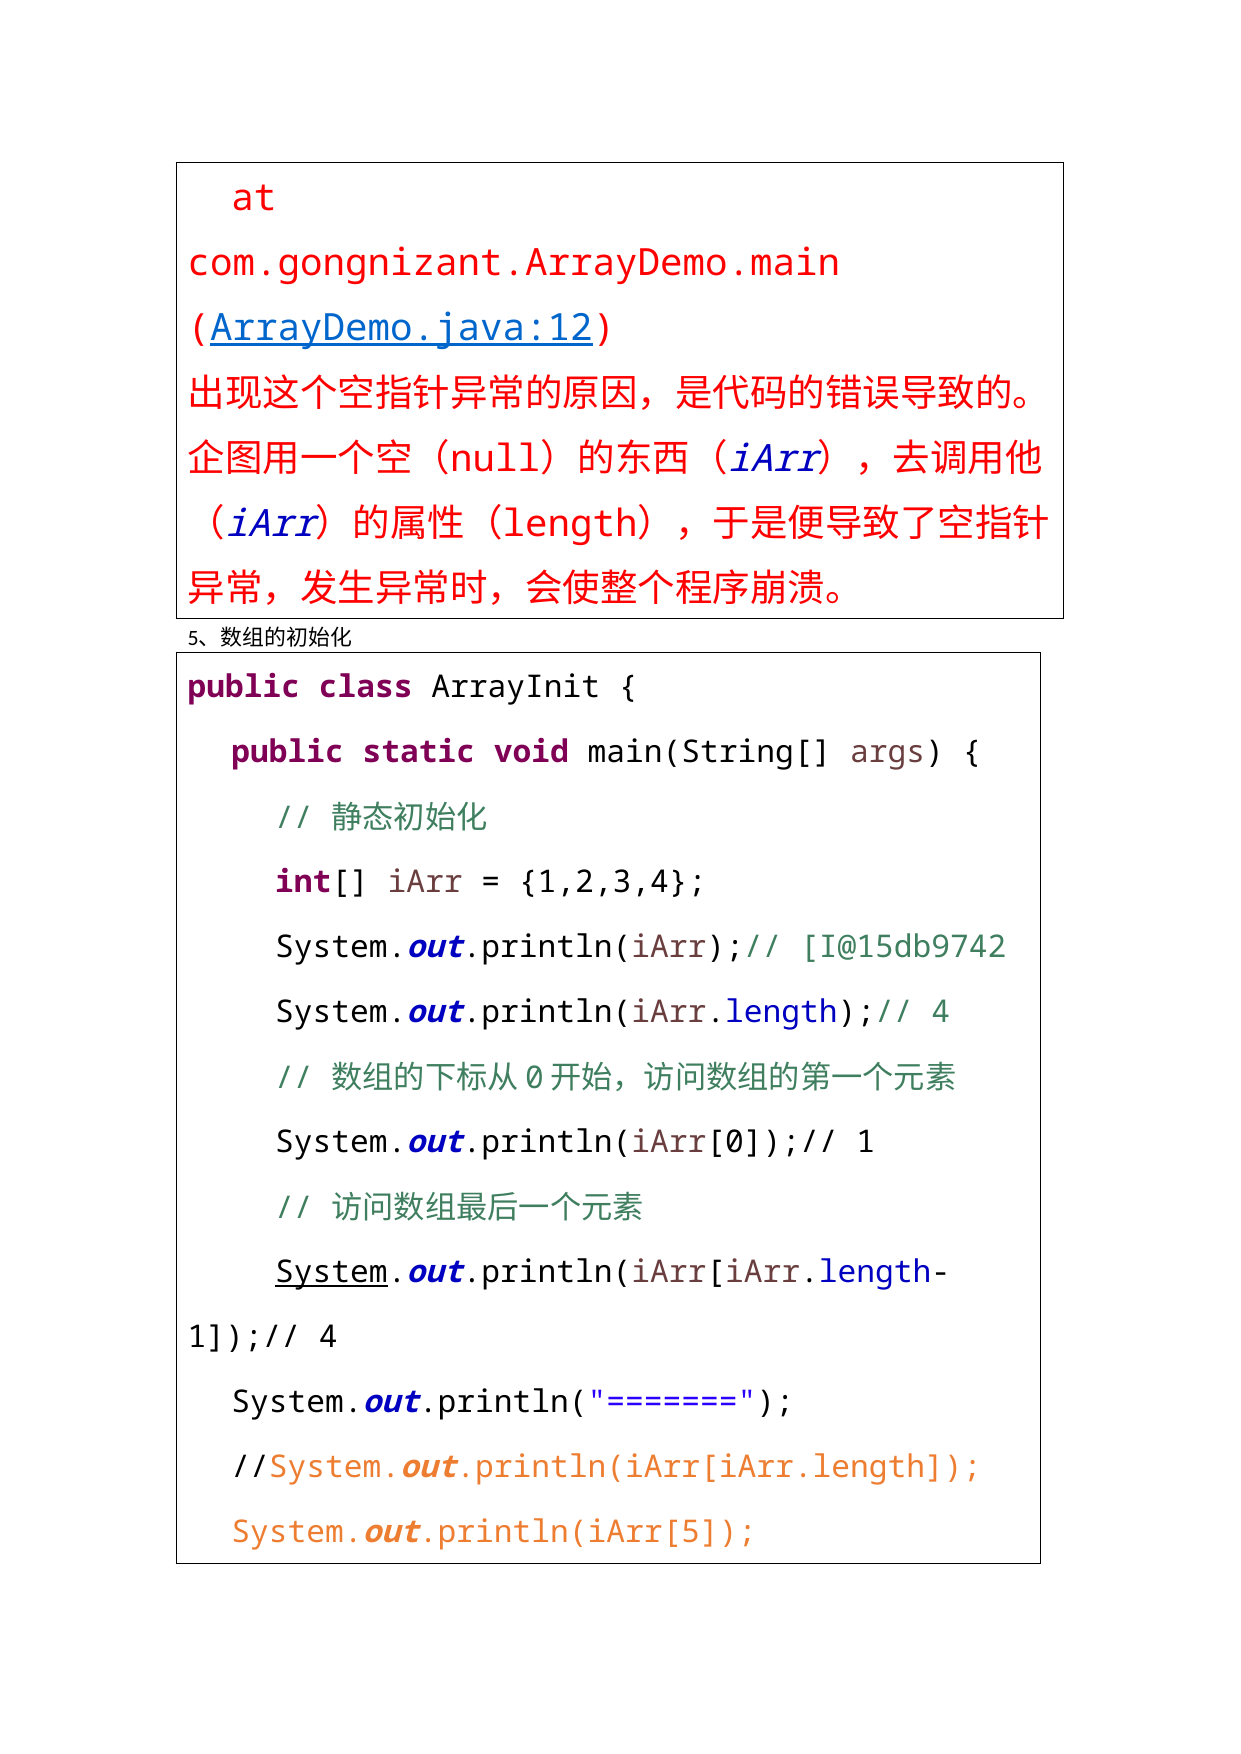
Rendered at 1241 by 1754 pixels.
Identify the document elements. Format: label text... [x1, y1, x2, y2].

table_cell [177, 163, 1063, 618]
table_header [177, 653, 1040, 1563]
text 5、数组的初始化 [187, 619, 1053, 652]
